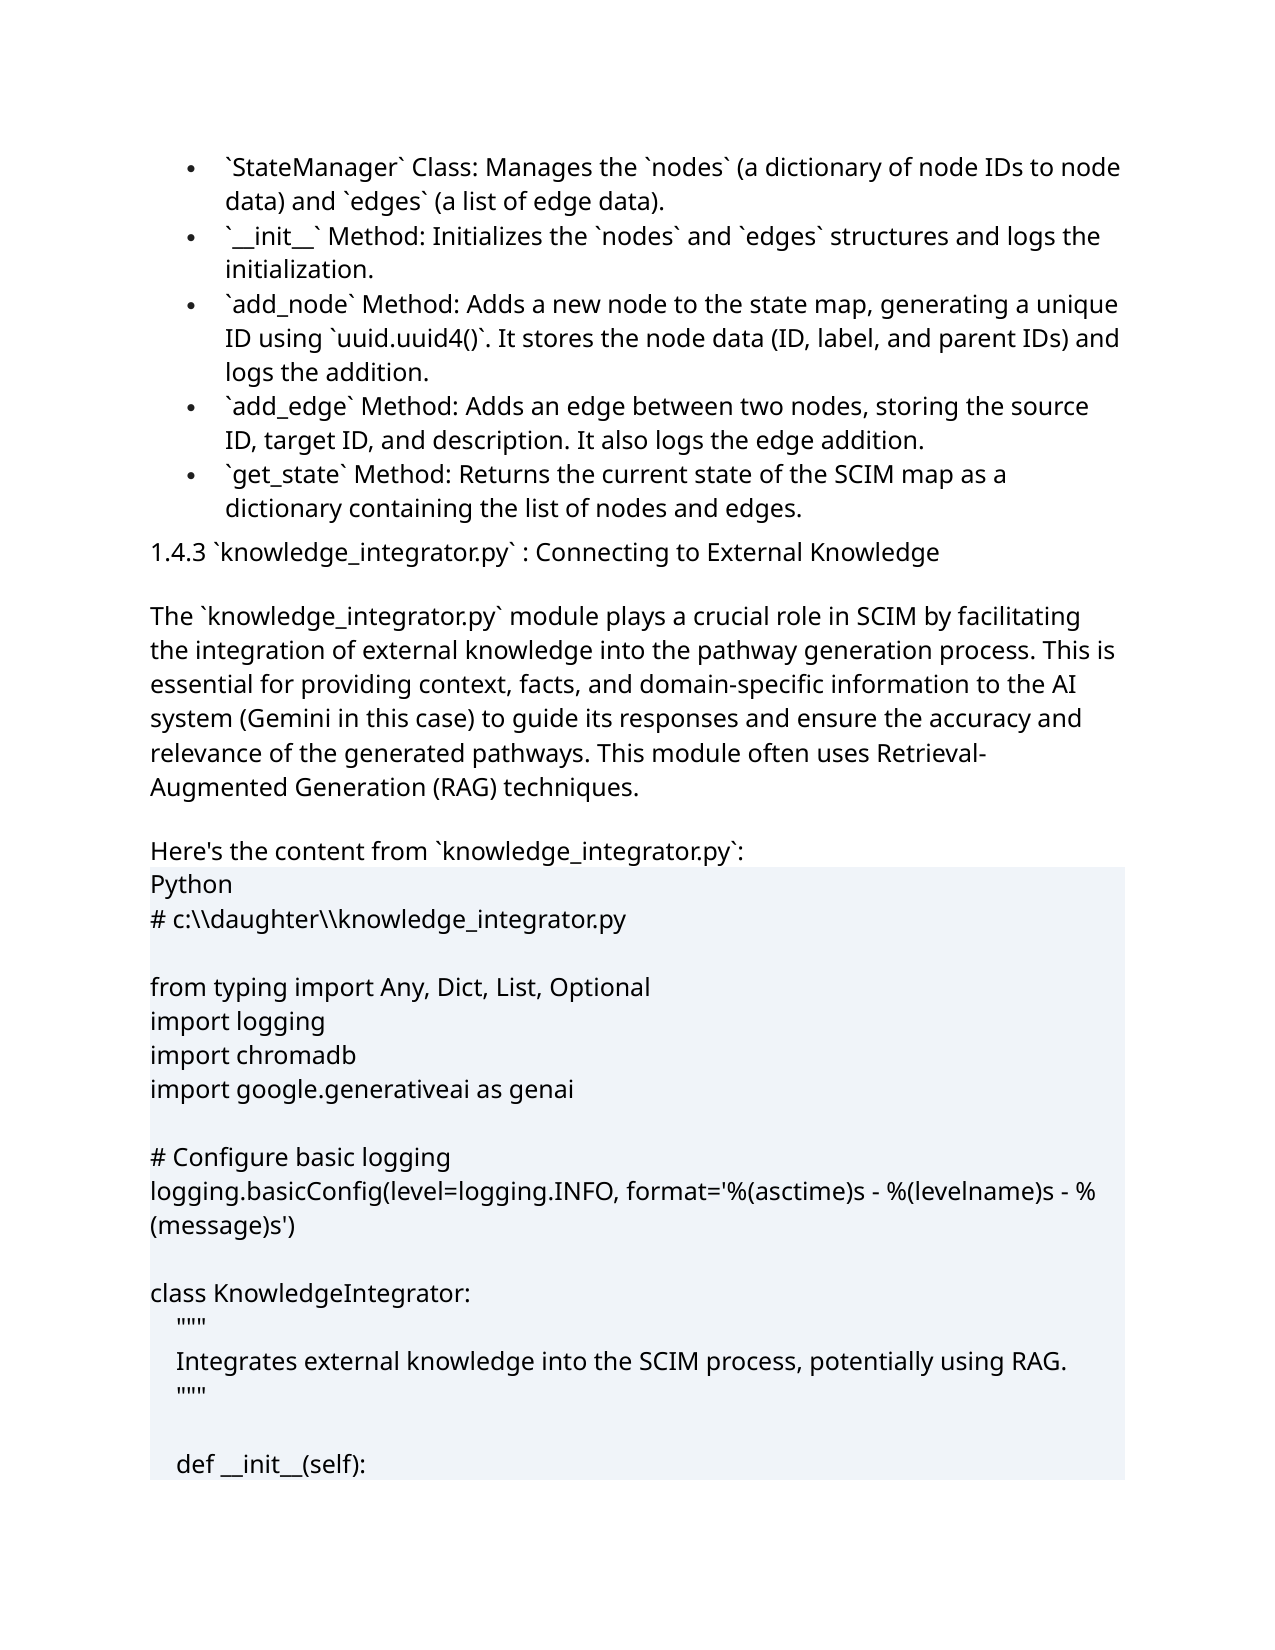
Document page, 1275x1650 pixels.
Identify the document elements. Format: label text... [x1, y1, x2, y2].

text Here's the content from `knowledge_integrator.py`: [150, 833, 1125, 867]
text import google.generativeai as genai [150, 1072, 1125, 1106]
text The `knowledge_integrator.py` module plays a crucial role in SCIM by facilitating the integration of external knowledge into the pathway generation process. This is essential for providing context, facts, and domain-specific information to the AI system (Gemini in this case) to guide its responses and ensure the accuracy and relevance of the generated pathways. This module often uses Retrieval-Augmented Generation (RAG) techniques. [150, 599, 1125, 803]
list `StateManager` Class: Manages the `nodes` (a dictionary of node IDs to node data) and `edges` (a list of edge data). [187, 150, 1125, 218]
text """ [150, 1378, 1125, 1412]
text """ [150, 1310, 1125, 1344]
text Integrates external knowledge into the SCIM process, potentially using RAG. [150, 1344, 1125, 1378]
text import chromadb [150, 1037, 1125, 1072]
text import logging [150, 1003, 1125, 1037]
text # c:\\daughter\\knowledge_integrator.py [150, 901, 1125, 935]
list `__init__` Method: Initializes the `nodes` and `edges` structures and logs the initialization. [187, 218, 1125, 286]
text # Configure basic logging [150, 1140, 1125, 1174]
list `add_node` Method: Adds a new node to the state map, generating a unique ID using `uuid.uuid4()`. It stores the node data (ID, label, and parent IDs) and logs the addition. [187, 286, 1125, 388]
text Python [150, 867, 1125, 901]
list `get_state` Method: Returns the current state of the SCIM map as a dictionary containing the list of nodes and edges. [187, 457, 1125, 525]
text def __init__(self): [150, 1446, 1125, 1480]
list `add_edge` Method: Adds an edge between two nodes, storing the source ID, target ID, and description. It also logs the edge addition. [187, 388, 1125, 457]
text 1.4.3 `knowledge_integrator.py` : Connecting to External Knowledge [150, 535, 1125, 569]
text class KnowledgeIntegrator: [150, 1276, 1125, 1310]
text from typing import Any, Dict, List, Optional [150, 969, 1125, 1003]
text logging.basicConfig(level=logging.INFO, format='%(asctime)s - %(levelname)s - %(message)s') [150, 1174, 1125, 1242]
